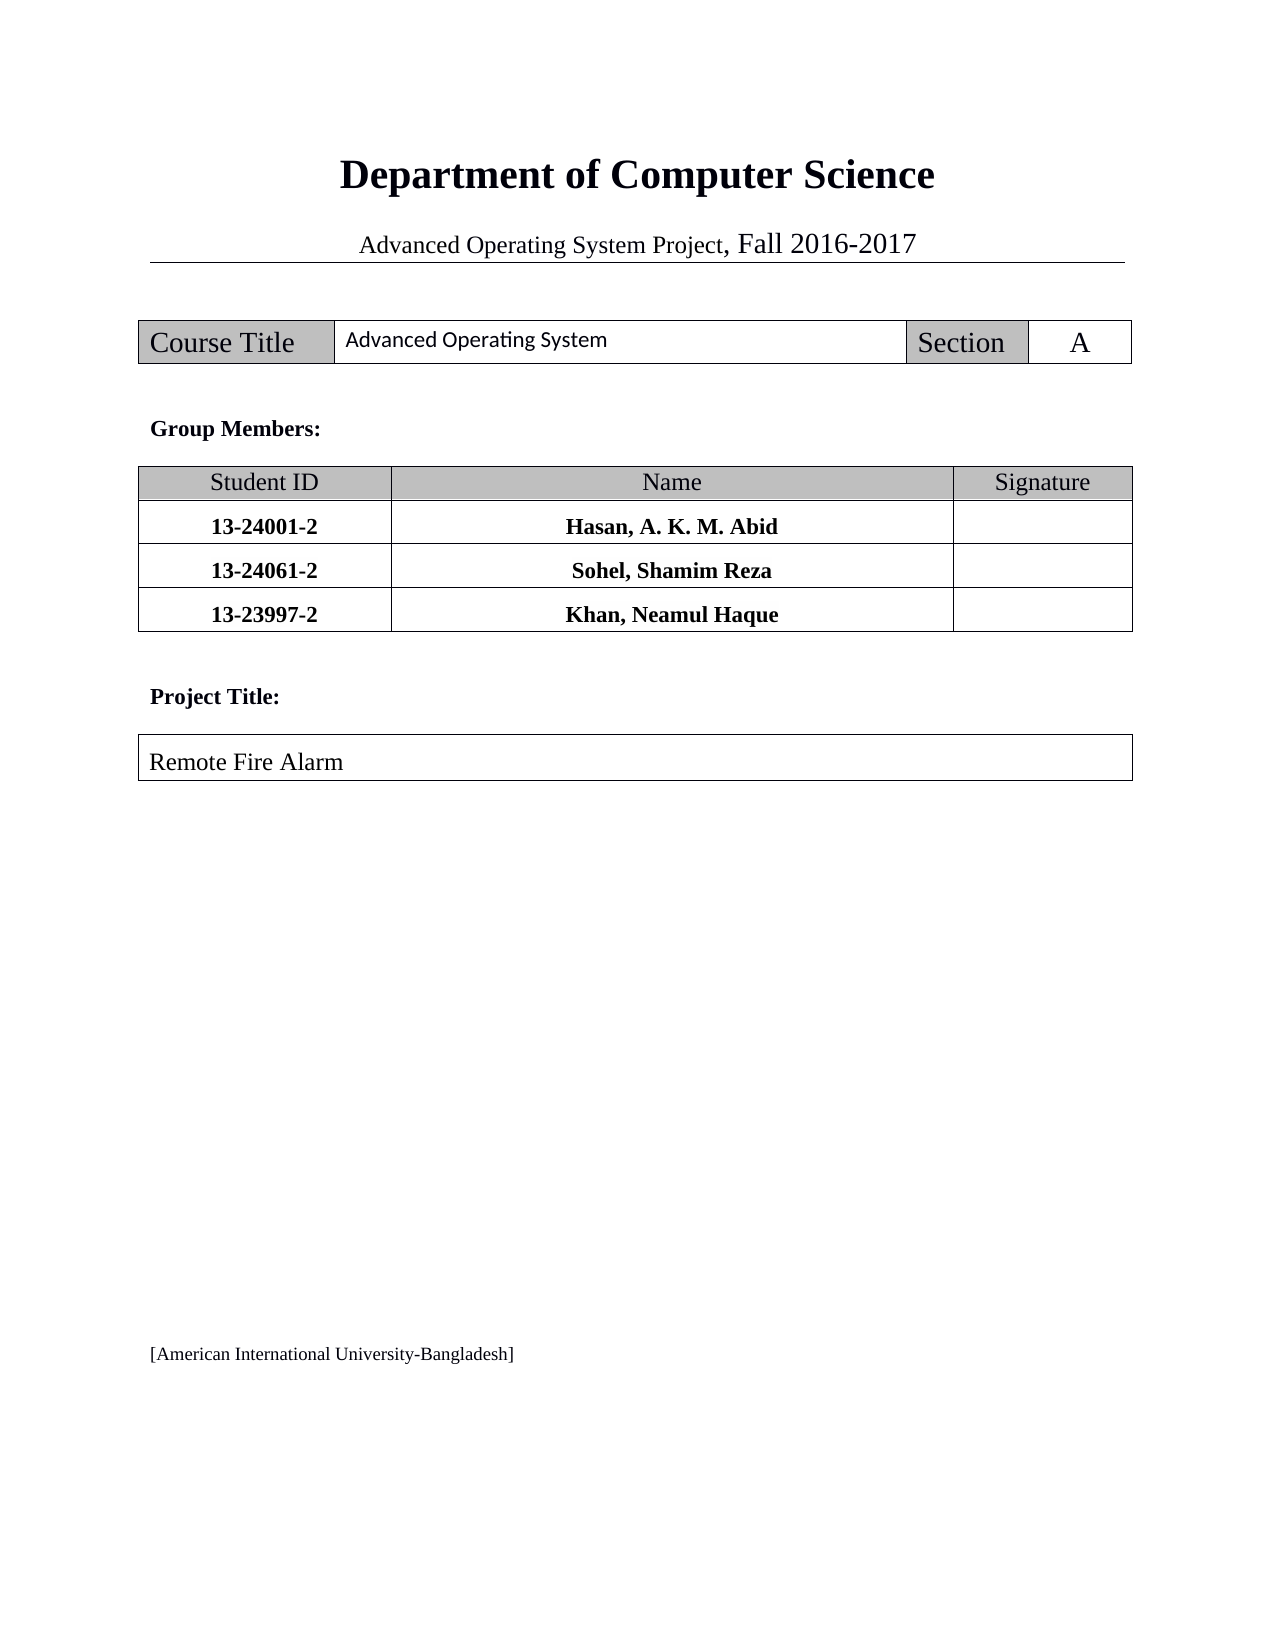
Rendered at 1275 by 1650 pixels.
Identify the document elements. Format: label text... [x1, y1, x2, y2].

table_cell 13-24061-2 [139, 544, 391, 587]
table_header Course Title [139, 321, 334, 363]
table_cell Hasan, A. K. M. Abid [392, 501, 953, 543]
table_header A [1029, 321, 1131, 363]
table_cell [954, 544, 1132, 587]
text [American International University-Bangladesh] [150, 1343, 1125, 1364]
table_cell [954, 501, 1132, 543]
table_header Student ID [139, 467, 391, 499]
table_cell 13-24001-2 [139, 501, 391, 543]
table_cell Sohel, Shamim Reza [392, 544, 953, 587]
text Project Title: [150, 683, 1125, 709]
table_cell 13-23997-2 [139, 588, 391, 631]
text Advanced Operating System Project, Fall 2016-2017 [150, 226, 1125, 262]
table_header Advanced Operating System [335, 321, 906, 363]
table_header Remote Fire Alarm [139, 735, 1132, 780]
table_header Name [392, 467, 953, 499]
table_header Signature [954, 467, 1132, 499]
table_cell [954, 588, 1132, 631]
text Group Members: [150, 415, 1125, 441]
table_header Section [907, 321, 1028, 363]
text Department of Computer Science [150, 150, 1125, 198]
table_cell Khan, Neamul Haque [392, 588, 953, 631]
